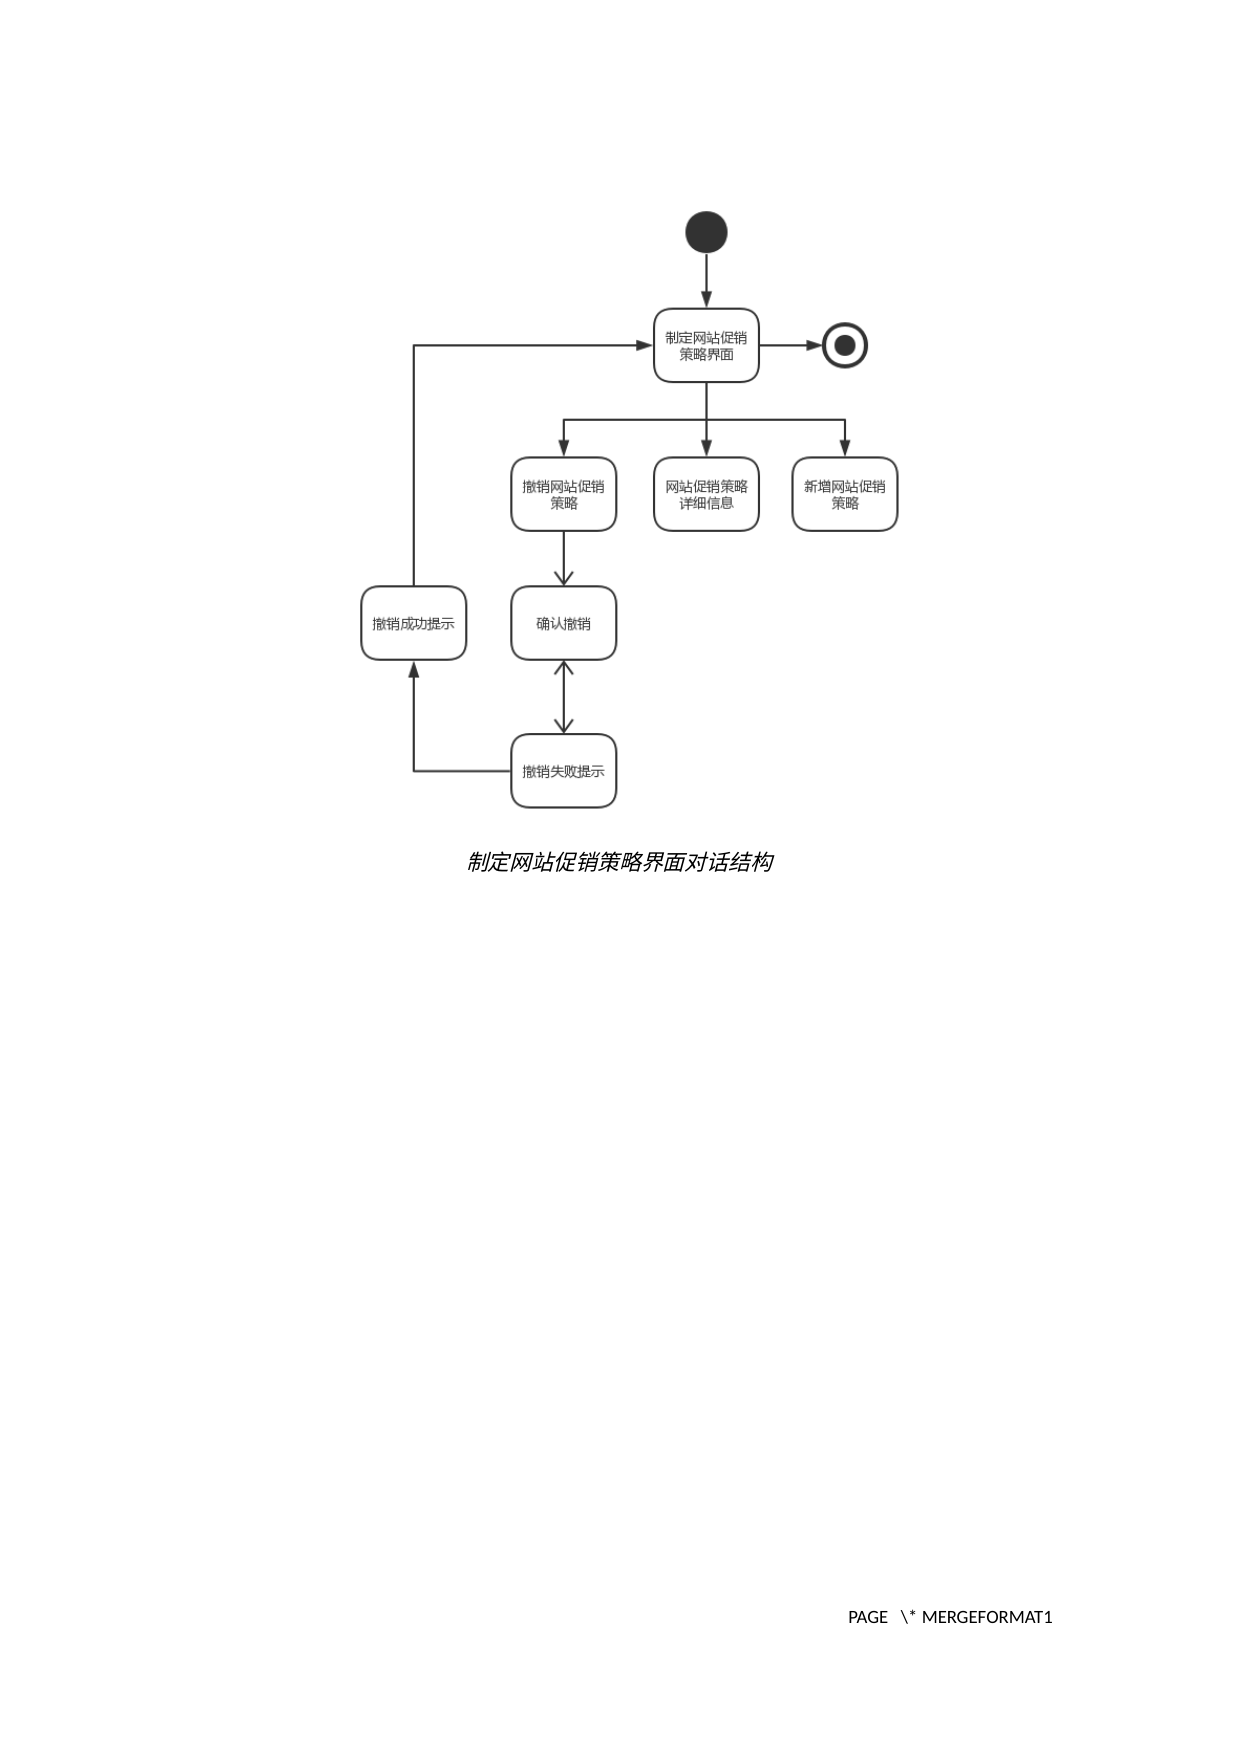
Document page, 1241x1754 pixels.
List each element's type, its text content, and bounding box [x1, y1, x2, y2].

picture [311, 162, 929, 841]
text 制定网站促销策略界面对话结构 [187, 844, 1053, 877]
